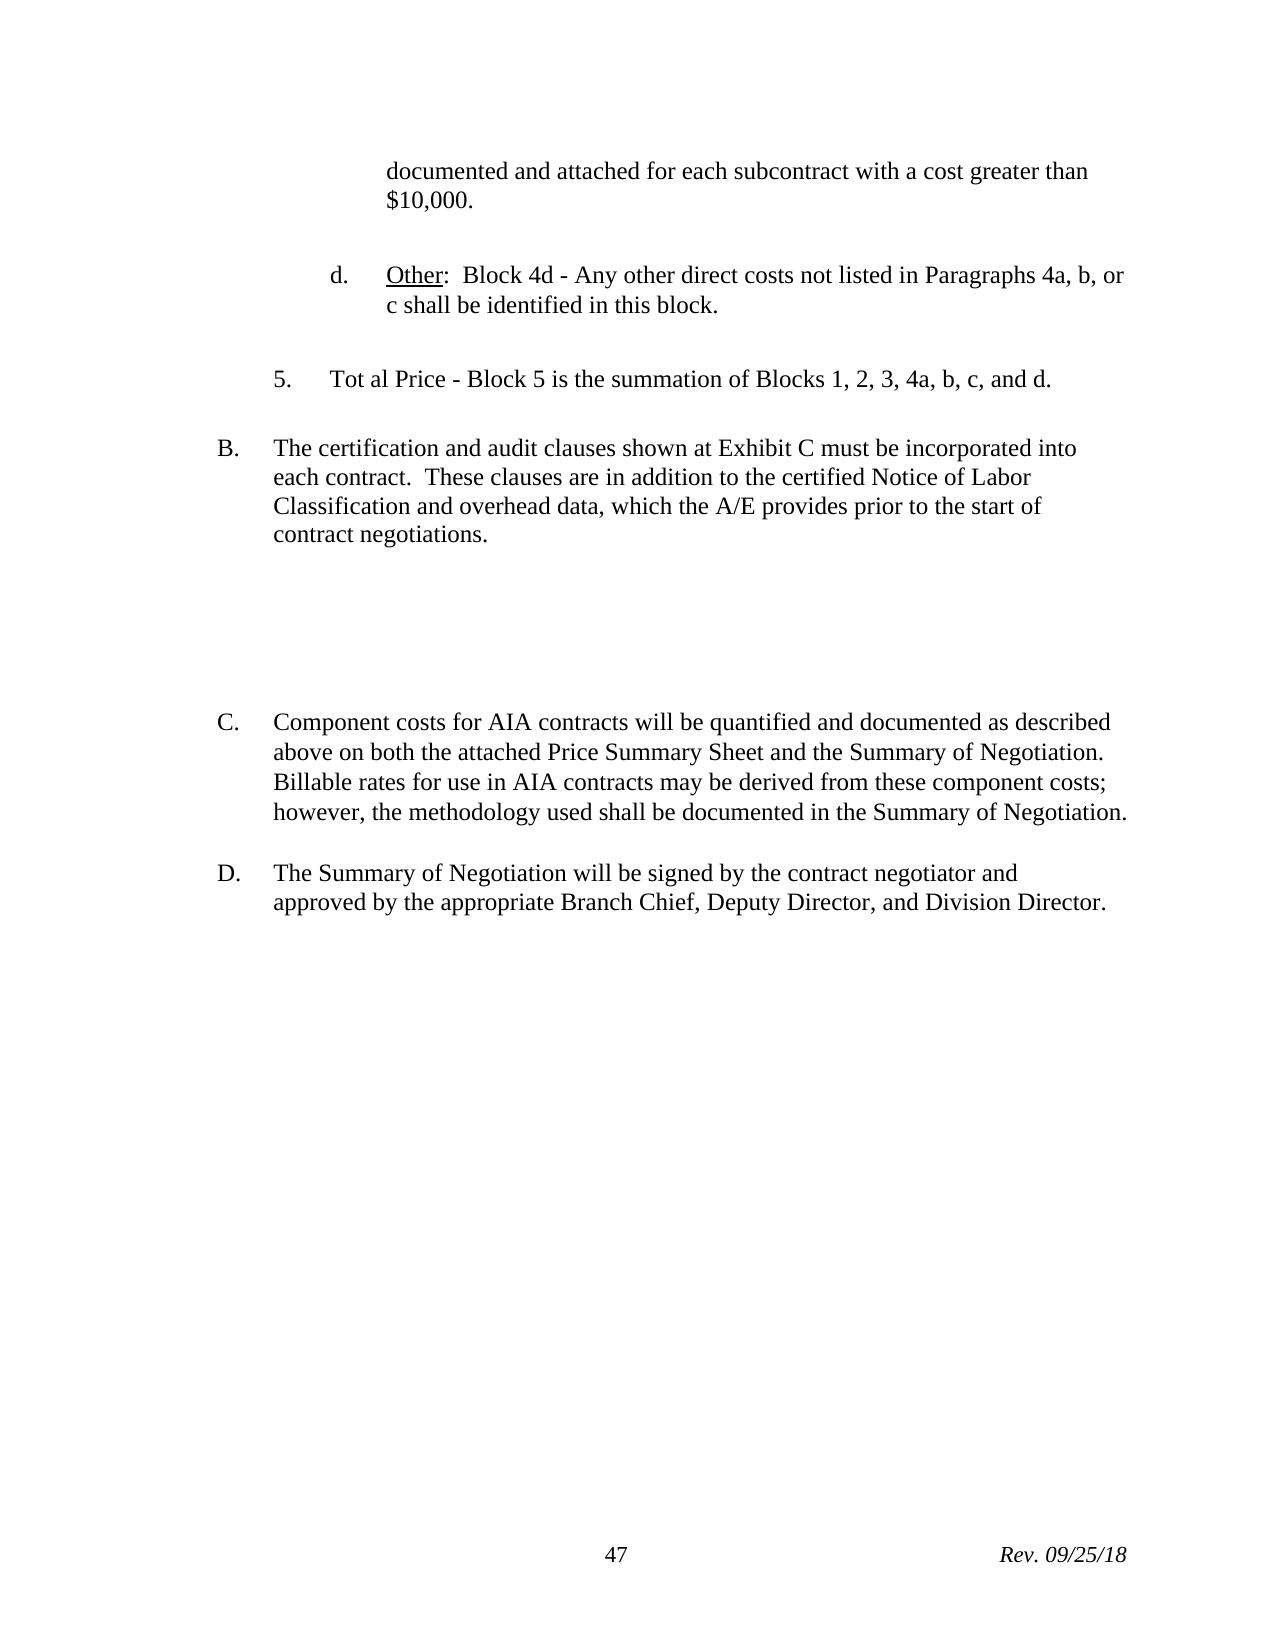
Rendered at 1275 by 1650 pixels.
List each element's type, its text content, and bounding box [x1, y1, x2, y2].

list The Summary of Negotiation will be signed by the contract negotiator and approved by the appropriate Branch Chief, Deputy Director, and Division Director. [217, 858, 1113, 916]
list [330, 156, 1131, 214]
text however, the methodology used shall be documented in the Summary of Negotiation. [273, 797, 1131, 825]
list Tot al Price - Block 5 is the summation of Blocks 1, 2, 3, 4a, b, c, and d. [273, 364, 1131, 393]
list The certification and audit clauses shown at Exhibit C must be incorporated into each contract. These clauses are in addition to the certified Notice of Labor Classification and overhead data, which the A/E provides prior to the start of contract negotiations. [217, 434, 1113, 548]
list Other: Block 4d - Any other direct costs not listed in Paragraphs 4a, b, or c shall be identified in this block. [330, 260, 1131, 318]
list Component costs for AIA contracts will be quantified and documented as described above on both the attached Price Summary Sheet and the Summary of Negotiation. Billable rates for use in AIA contracts may be derived from these component costs; [217, 707, 1113, 795]
